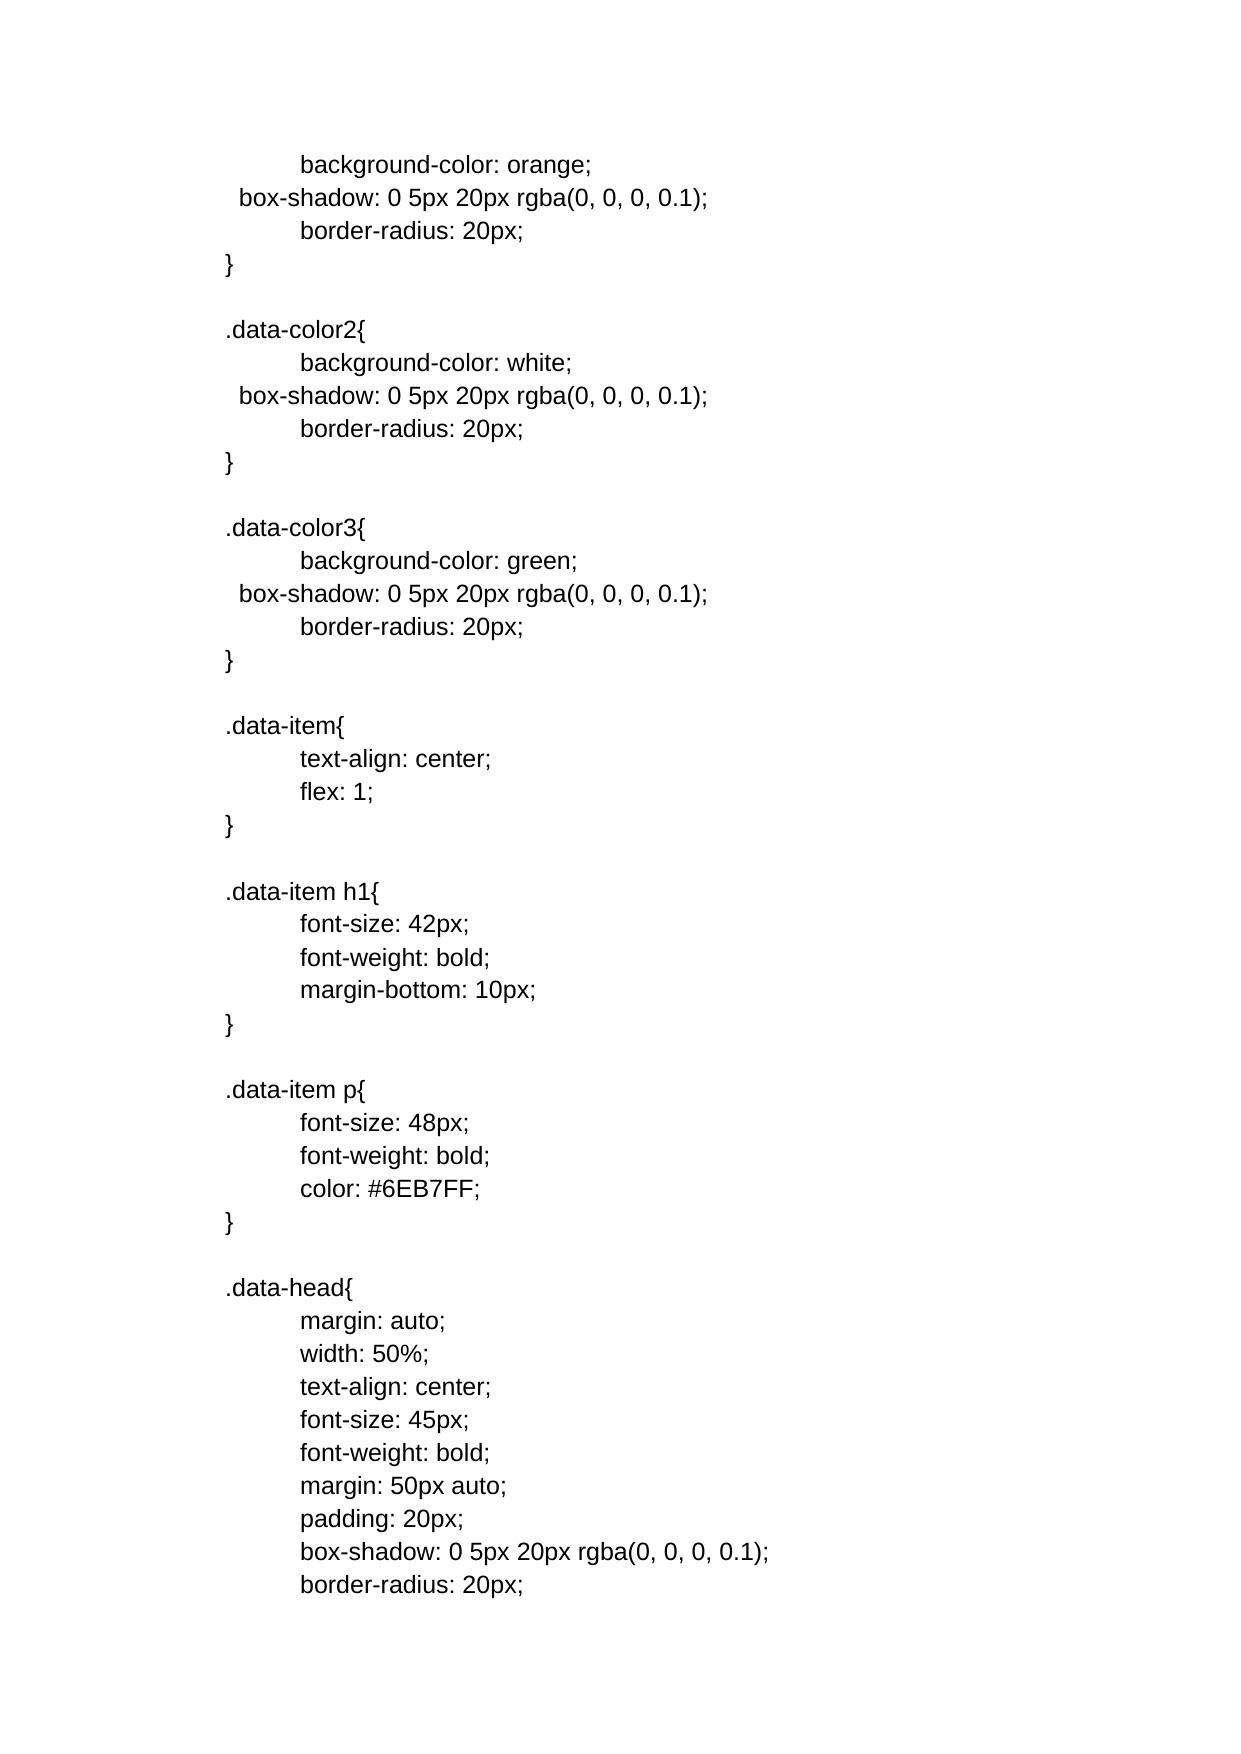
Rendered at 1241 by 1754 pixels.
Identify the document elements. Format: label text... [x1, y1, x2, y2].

list .data-item h1{ [225, 876, 1090, 905]
list background-color: green; [225, 546, 1090, 575]
list box-shadow: 0 5px 20px rgba(0, 0, 0, 0.1); [225, 579, 1090, 608]
list border-radius: 20px; [225, 1570, 1090, 1599]
list background-color: white; [225, 348, 1090, 377]
list .data-head{ [225, 1273, 1090, 1301]
list margin: 50px auto; [225, 1471, 1090, 1499]
list } [225, 645, 1090, 674]
list margin: auto; [225, 1306, 1090, 1334]
list background-color: orange; [225, 150, 1090, 179]
list text-align: center; [225, 1372, 1090, 1401]
list box-shadow: 0 5px 20px rgba(0, 0, 0, 0.1); [225, 183, 1090, 212]
list .data-color3{ [225, 513, 1090, 542]
list color: #6EB7FF; [225, 1174, 1090, 1202]
list border-radius: 20px; [225, 612, 1090, 641]
list text-align: center; [225, 744, 1090, 773]
list font-size: 48px; [225, 1108, 1090, 1136]
list box-shadow: 0 5px 20px rgba(0, 0, 0, 0.1); [225, 381, 1090, 410]
list font-size: 42px; [225, 909, 1090, 938]
list } [225, 1008, 1090, 1037]
list font-weight: bold; [225, 1438, 1090, 1467]
list .data-color2{ [225, 315, 1090, 344]
list margin-bottom: 10px; [225, 976, 1090, 1004]
list flex: 1; [225, 777, 1090, 806]
list } [225, 447, 1090, 476]
list width: 50%; [225, 1339, 1090, 1367]
list } [225, 810, 1090, 839]
list font-weight: bold; [225, 1141, 1090, 1169]
list box-shadow: 0 5px 20px rgba(0, 0, 0, 0.1); [225, 1537, 1090, 1566]
list border-radius: 20px; [225, 414, 1090, 443]
list } [225, 1207, 1090, 1235]
list font-weight: bold; [225, 942, 1090, 971]
list .data-item{ [225, 711, 1090, 740]
list .data-item p{ [225, 1074, 1090, 1103]
list } [225, 249, 1090, 278]
list padding: 20px; [225, 1504, 1090, 1533]
list font-size: 45px; [225, 1405, 1090, 1433]
list border-radius: 20px; [225, 216, 1090, 245]
